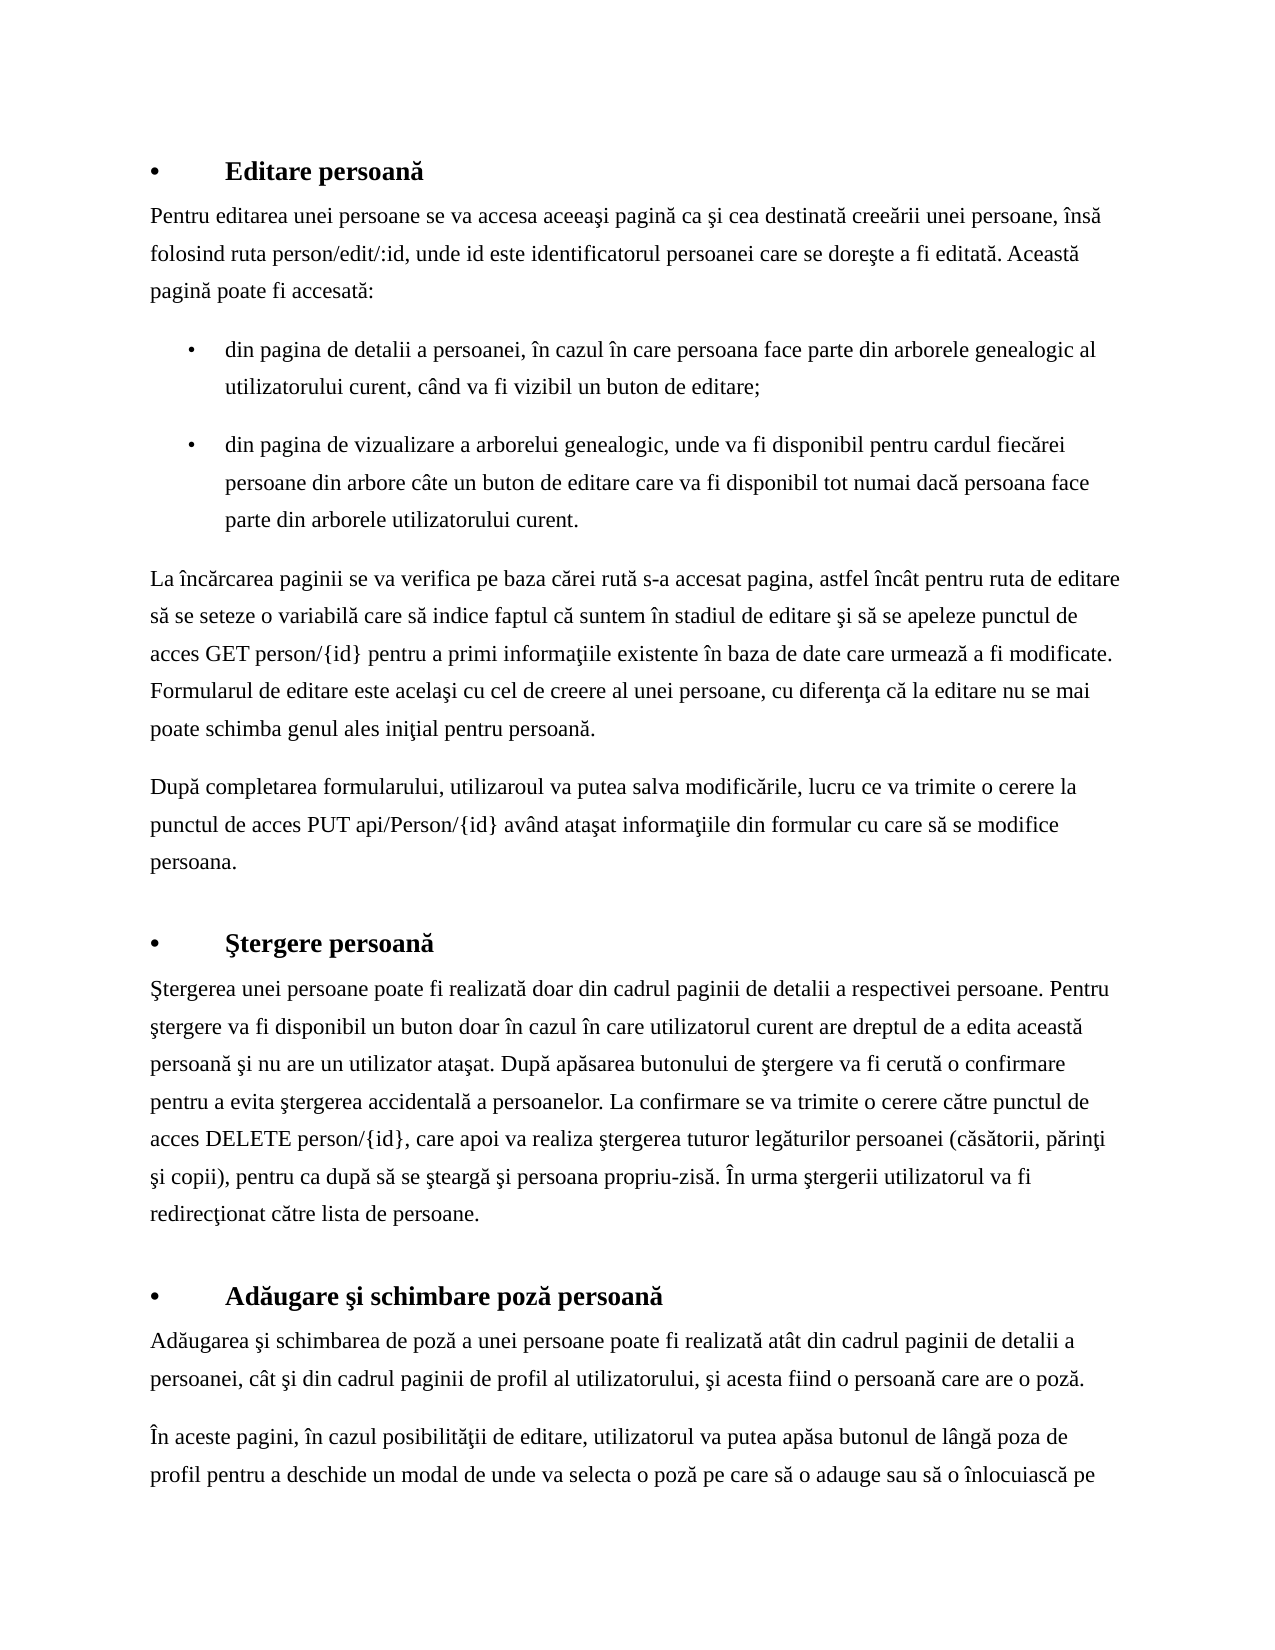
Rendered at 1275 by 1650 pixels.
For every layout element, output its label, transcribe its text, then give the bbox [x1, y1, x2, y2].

list din pagina de detalii a persoanei, în cazul în care persoana face parte din arborele genealogic al utilizatorului curent, când va fi vizibil un buton de editare; [187, 327, 1125, 402]
text La încărcarea paginii se va verifica pe baza cărei rută s-a accesat pagina, astfel încât pentru ruta de editare să se seteze o variabilă care să indice faptul că suntem în stadiul de editare şi să se apeleze punctul de acces GET person/{id} pentru a primi informaţiile existente în baza de date care urmează a fi modificate. Formularul de editare este acelaşi cu cel de creere al unei persoane, cu diferenţa că la editare nu se mai poate schimba genul ales iniţial pentru persoană. [150, 556, 1125, 744]
list Ştergere persoană [150, 923, 1125, 960]
text După completarea formularului, utilizaroul va putea salva modificările, lucru ce va trimite o cerere la punctul de acces PUT api/Person/{id} având ataşat informaţiile din formular cu care să se modifice persoana. [150, 764, 1125, 877]
list din pagina de vizualizare a arborelui genealogic, unde va fi disponibil pentru cardul fiecărei persoane din arbore câte un buton de editare care va fi disponibil tot numai dacă persoana face parte din arborele utilizatorului curent. [187, 423, 1125, 535]
list Adăugare şi schimbare poză persoană [150, 1275, 1125, 1312]
text Adăugarea şi schimbarea de poză a unei persoane poate fi realizată atât din cadrul paginii de detalii a persoanei, cât şi din cadrul paginii de profil al utilizatorului, şi acesta fiind o persoană care are o poză. [150, 1319, 1125, 1394]
text Pentru editarea unei persoane se va accesa aceeaşi pagină ca şi cea destinată creeării unei persoane, însă folosind ruta person/edit/:id, unde id este identificatorul persoanei care se doreşte a fi editată. Această pagină poate fi accesată: [150, 194, 1125, 306]
list Editare persoană [150, 150, 1125, 187]
text Ştergerea unei persoane poate fi realizată doar din cadrul paginii de detalii a respectivei persoane. Pentru ştergere va fi disponibil un buton doar în cazul în care utilizatorul curent are dreptul de a edita această persoană şi nu are un utilizator ataşat. După apăsarea butonului de ştergere va fi cerută o confirmare pentru a evita ştergerea accidentală a persoanelor. La confirmare se va trimite o cerere către punctul de acces DELETE person/{id}, care apoi va realiza ştergerea tuturor legăturilor persoanei (căsătorii, părinţi şi copii), pentru ca după să se şteargă şi persoana propriu-zisă. În urma ştergerii utilizatorul va fi redirecţionat către lista de persoane. [150, 967, 1125, 1229]
